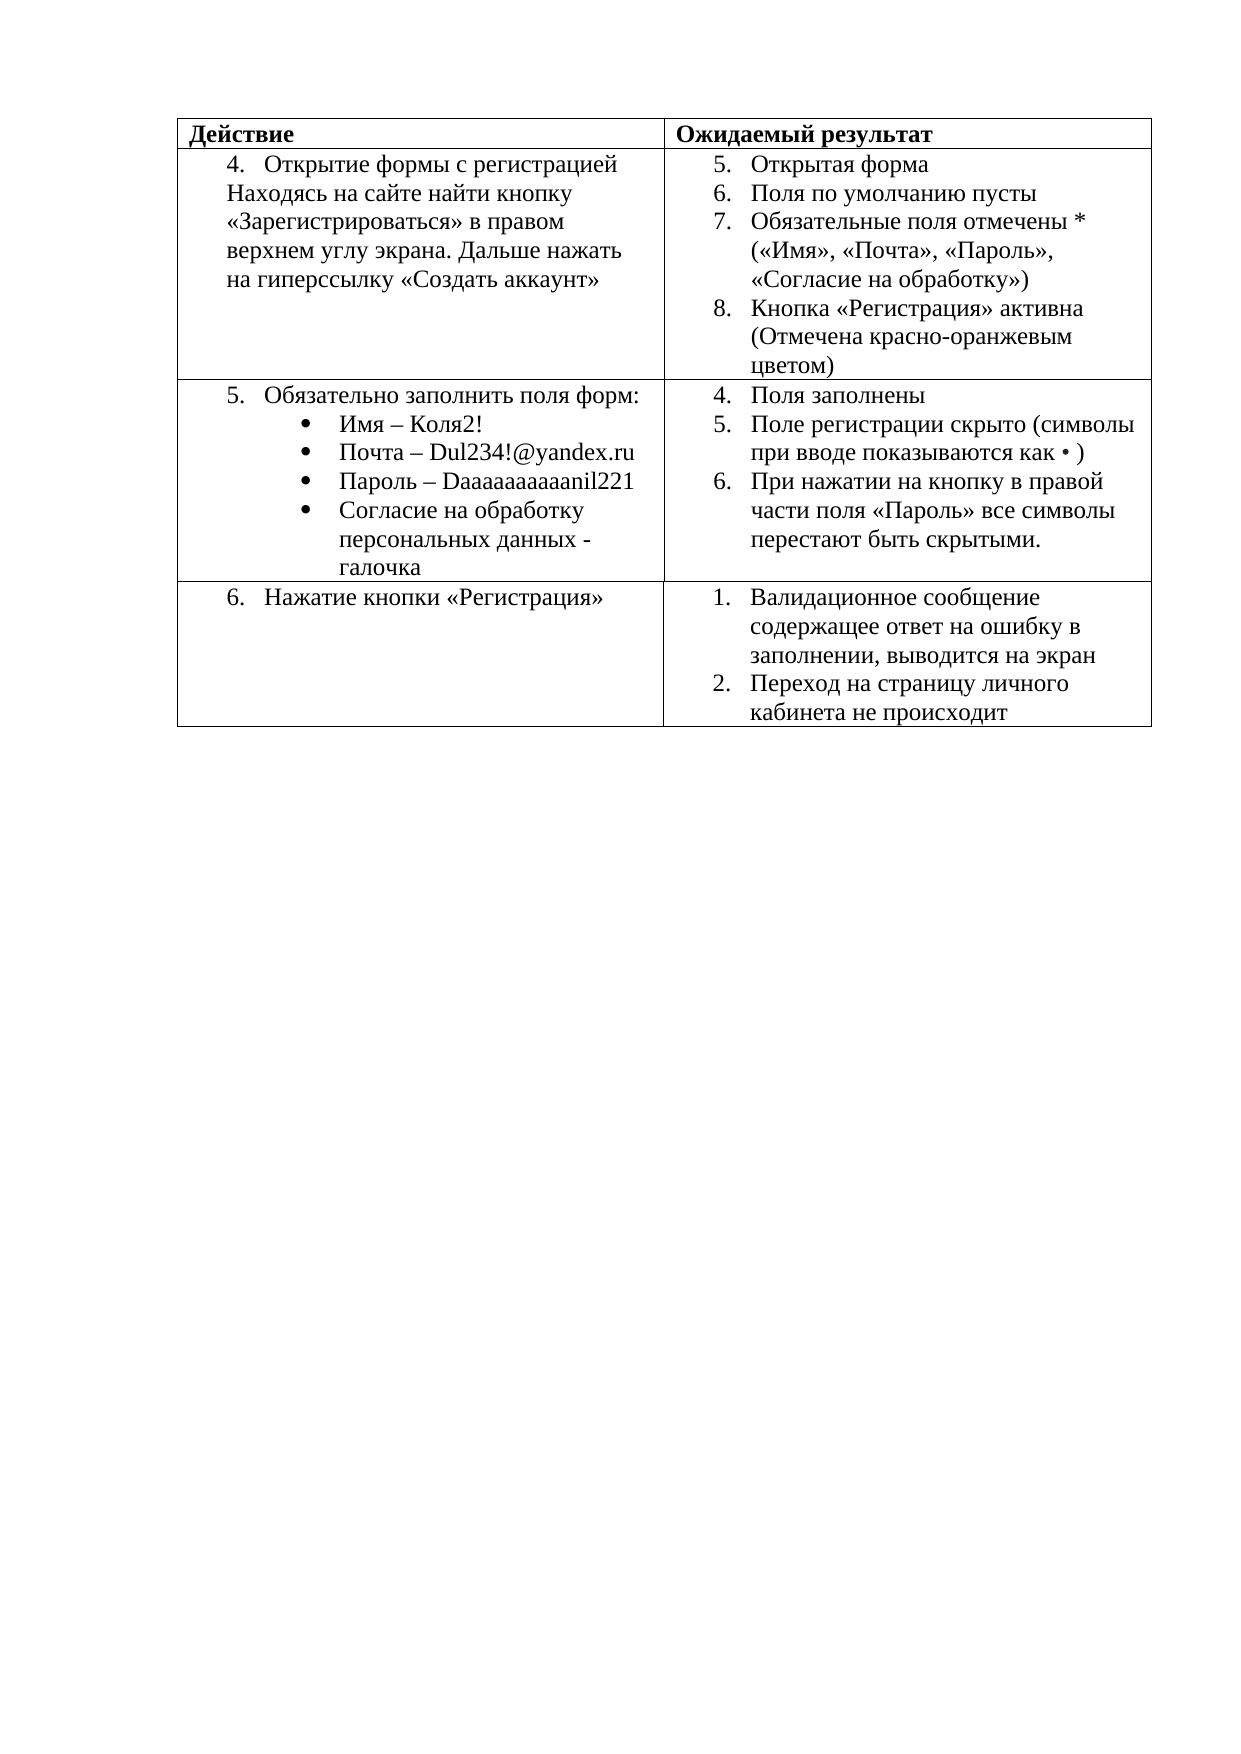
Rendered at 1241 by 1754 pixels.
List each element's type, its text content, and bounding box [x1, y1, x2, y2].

table_cell Открытая форма Поля по умолчанию пусты Обязательные поля отмечены * («Имя», «Почта», «Пароль», «Согласие на обработку») Кнопка «Регистрация» активна (Отмечена красно-оранжевым цветом) [665, 149, 1151, 379]
table_cell Валидационное сообщение содержащее ответ на ошибку в заполнении, выводится на экран Переход на страницу личного кабинета не происходит [664, 582, 1151, 726]
table_cell Обязательно заполнить поля форм: Имя – Коля2! Почта – Dul234!@yandex.ru Пароль – Dаааааааааanil221 Согласие на обработку персональных данных - галочка [178, 380, 664, 581]
table_header Действие [178, 119, 664, 148]
table_cell Нажатие кнопки «Регистрация» [178, 582, 663, 726]
table_header Ожидаемый результат [665, 119, 1151, 148]
table_cell Открытие формы с регистрацией Находясь на сайте найти кнопку «Зарегистрироваться» в правом верхнем углу экрана. Дальше нажать на гиперссылку «Создать аккаунт» [178, 149, 664, 379]
